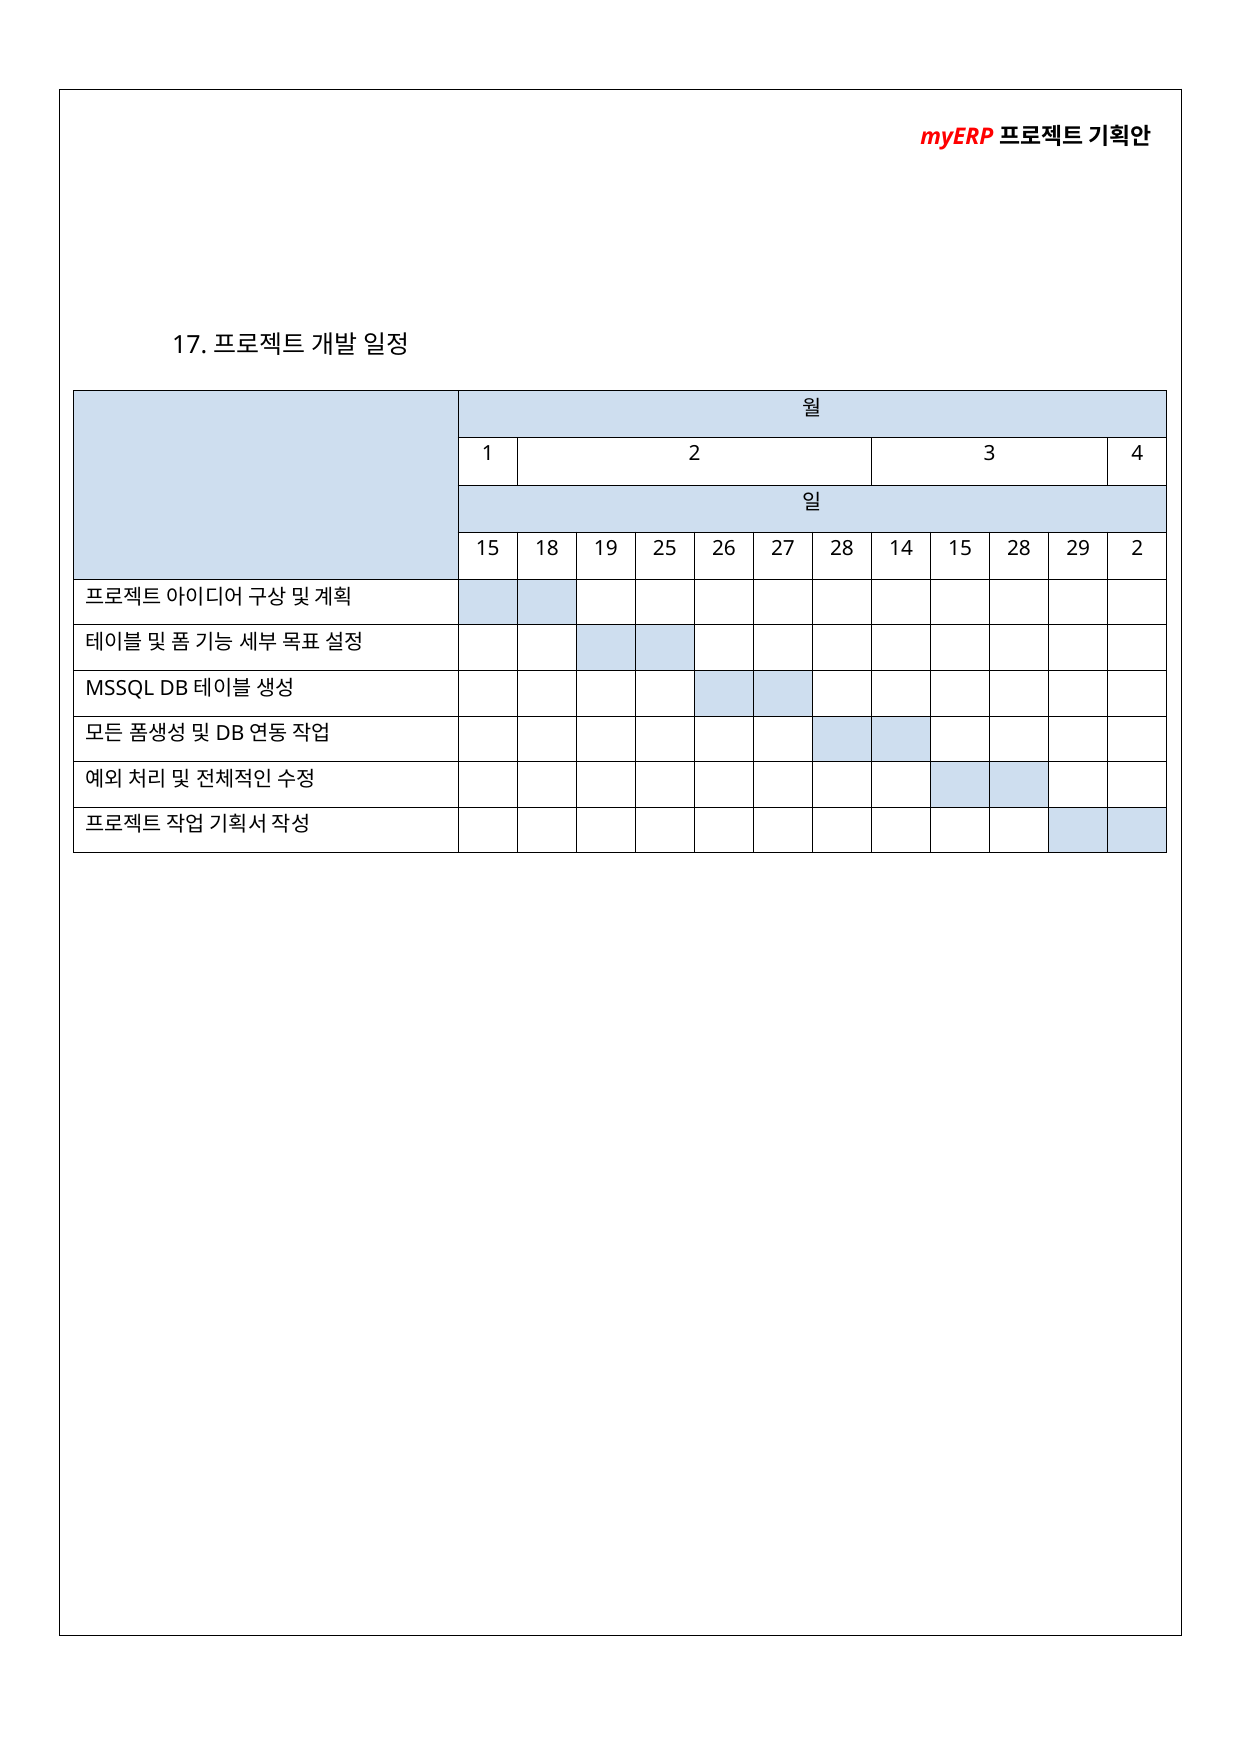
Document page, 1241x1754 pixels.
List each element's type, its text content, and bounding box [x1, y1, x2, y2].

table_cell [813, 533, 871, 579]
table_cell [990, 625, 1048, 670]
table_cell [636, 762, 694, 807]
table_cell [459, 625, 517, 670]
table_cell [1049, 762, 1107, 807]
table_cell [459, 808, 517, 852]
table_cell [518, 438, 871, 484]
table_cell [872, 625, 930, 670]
list 프로젝트 개발 일정 [172, 325, 1152, 361]
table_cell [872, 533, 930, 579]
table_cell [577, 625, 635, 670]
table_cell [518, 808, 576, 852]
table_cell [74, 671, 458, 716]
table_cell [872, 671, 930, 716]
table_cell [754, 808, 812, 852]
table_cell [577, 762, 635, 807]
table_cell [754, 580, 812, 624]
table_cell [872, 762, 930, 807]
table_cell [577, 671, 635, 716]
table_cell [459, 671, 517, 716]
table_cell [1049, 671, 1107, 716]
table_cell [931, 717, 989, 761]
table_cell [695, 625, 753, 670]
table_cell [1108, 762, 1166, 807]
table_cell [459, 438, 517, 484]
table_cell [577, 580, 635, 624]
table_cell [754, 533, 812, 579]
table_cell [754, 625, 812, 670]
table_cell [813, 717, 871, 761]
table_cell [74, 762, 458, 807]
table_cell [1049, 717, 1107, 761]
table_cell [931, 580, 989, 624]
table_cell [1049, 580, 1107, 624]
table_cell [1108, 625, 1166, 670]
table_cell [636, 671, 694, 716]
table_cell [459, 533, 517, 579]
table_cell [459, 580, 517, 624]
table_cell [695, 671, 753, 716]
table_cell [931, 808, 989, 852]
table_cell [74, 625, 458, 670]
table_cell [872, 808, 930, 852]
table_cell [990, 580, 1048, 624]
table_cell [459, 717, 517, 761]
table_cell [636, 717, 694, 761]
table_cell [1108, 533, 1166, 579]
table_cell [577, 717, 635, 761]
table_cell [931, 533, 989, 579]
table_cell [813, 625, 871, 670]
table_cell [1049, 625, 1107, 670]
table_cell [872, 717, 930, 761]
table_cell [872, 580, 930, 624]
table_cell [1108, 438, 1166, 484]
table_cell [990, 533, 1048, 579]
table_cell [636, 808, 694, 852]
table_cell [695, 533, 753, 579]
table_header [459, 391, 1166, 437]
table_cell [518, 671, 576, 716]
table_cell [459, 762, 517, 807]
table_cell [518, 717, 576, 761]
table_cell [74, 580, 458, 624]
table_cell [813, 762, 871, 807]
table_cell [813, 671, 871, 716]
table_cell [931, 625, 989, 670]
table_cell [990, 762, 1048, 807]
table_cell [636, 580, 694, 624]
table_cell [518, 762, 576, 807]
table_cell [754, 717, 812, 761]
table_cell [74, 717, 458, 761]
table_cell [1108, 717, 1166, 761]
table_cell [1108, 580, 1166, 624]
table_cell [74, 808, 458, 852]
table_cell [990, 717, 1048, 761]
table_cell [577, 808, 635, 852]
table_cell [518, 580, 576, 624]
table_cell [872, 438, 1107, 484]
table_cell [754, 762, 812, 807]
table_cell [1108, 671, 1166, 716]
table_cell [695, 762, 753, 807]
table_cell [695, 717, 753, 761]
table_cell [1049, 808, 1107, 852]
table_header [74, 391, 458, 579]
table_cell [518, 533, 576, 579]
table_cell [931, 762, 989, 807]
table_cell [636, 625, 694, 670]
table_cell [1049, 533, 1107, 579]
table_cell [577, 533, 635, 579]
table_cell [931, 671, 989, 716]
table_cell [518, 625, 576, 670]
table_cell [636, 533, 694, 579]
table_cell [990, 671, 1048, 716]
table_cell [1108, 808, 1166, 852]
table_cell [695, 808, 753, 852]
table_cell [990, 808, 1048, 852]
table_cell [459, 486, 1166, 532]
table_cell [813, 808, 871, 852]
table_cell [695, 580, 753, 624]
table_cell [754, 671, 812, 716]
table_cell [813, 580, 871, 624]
